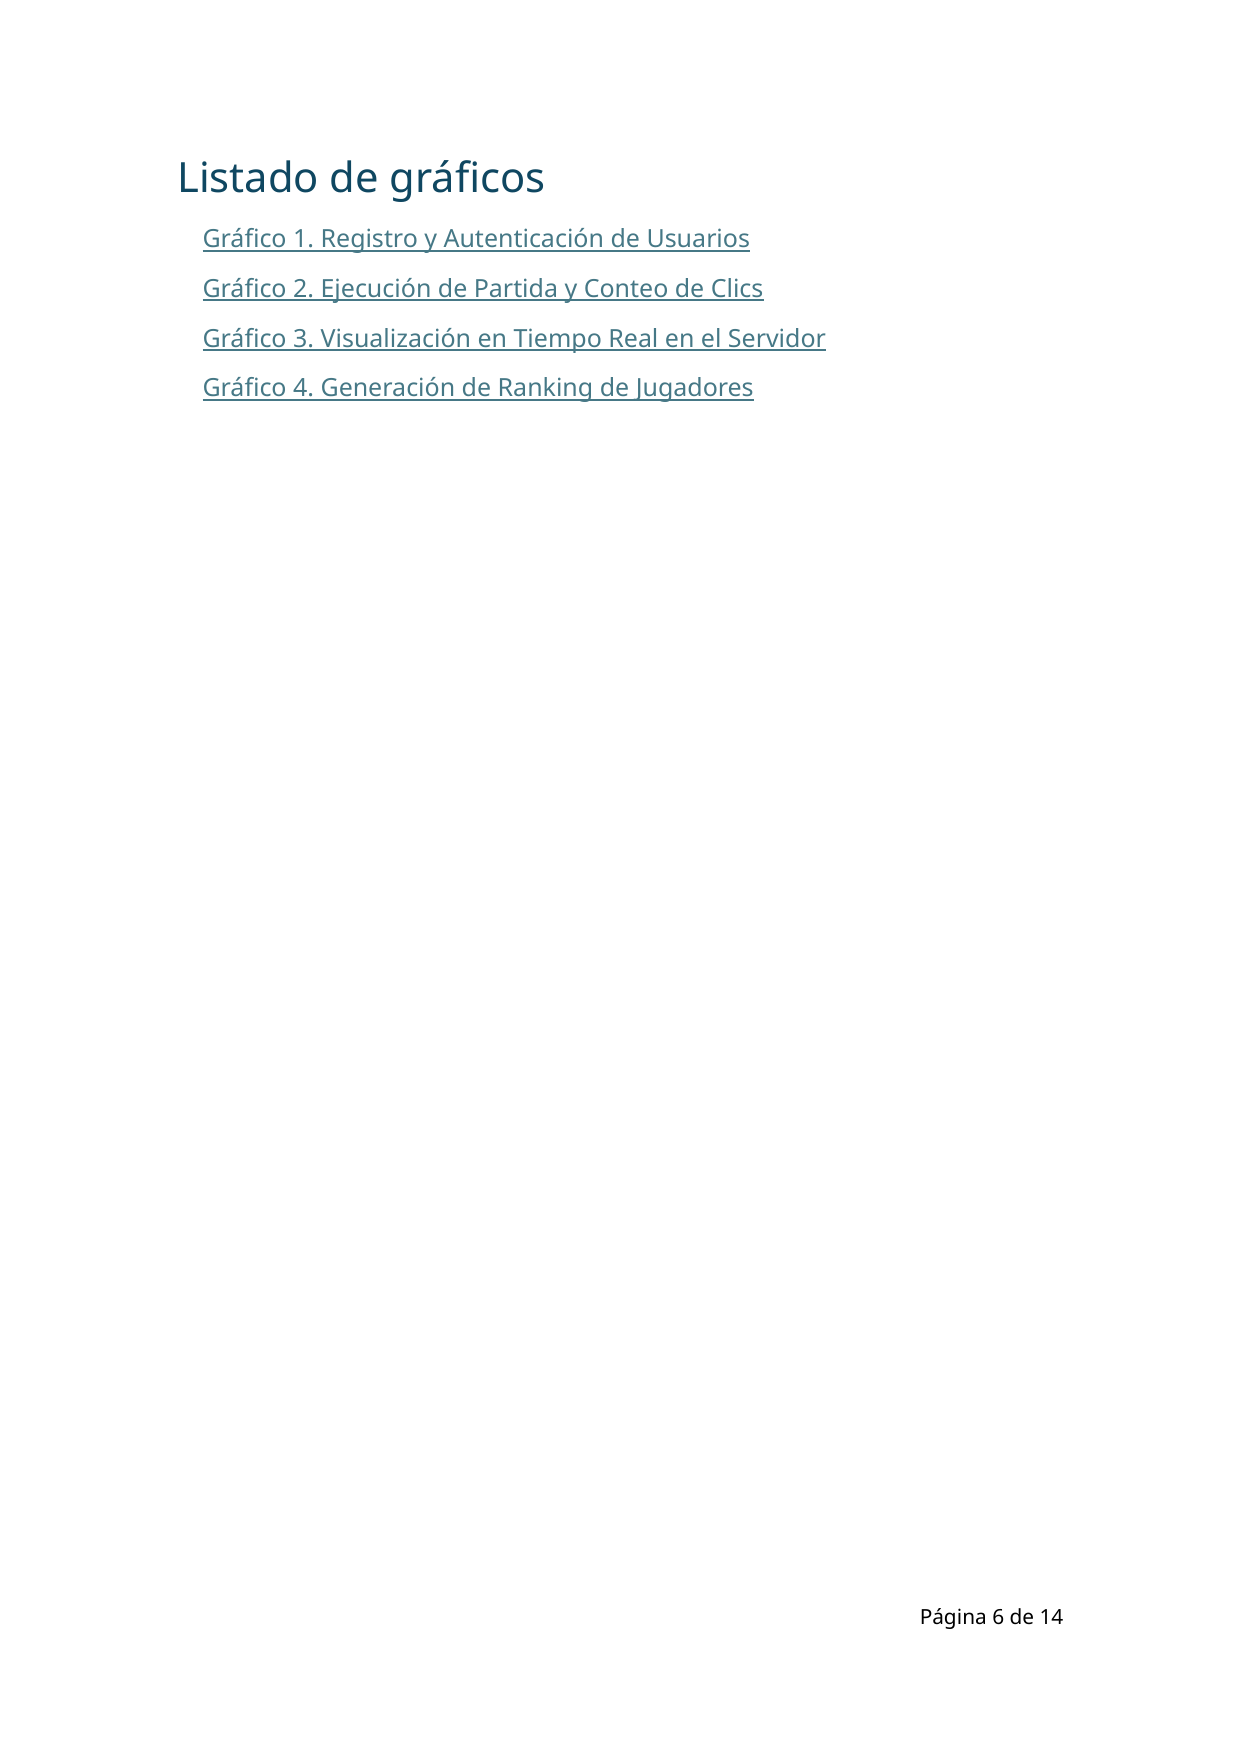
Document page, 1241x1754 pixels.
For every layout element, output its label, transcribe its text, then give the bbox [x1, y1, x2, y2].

text Gráfico 3. Visualización en Tiempo Real en el Servidor 10 [202, 320, 1063, 354]
text Gráfico 2. Ejecución de Partida y Conteo de Clics 9 [202, 271, 1063, 305]
subtitle Listado de gráficos [177, 148, 1063, 204]
text Gráfico 1. Registro y Autenticación de Usuarios 8 [202, 221, 1063, 255]
text Gráfico 4. Generación de Ranking de Jugadores 11 [202, 370, 1063, 404]
